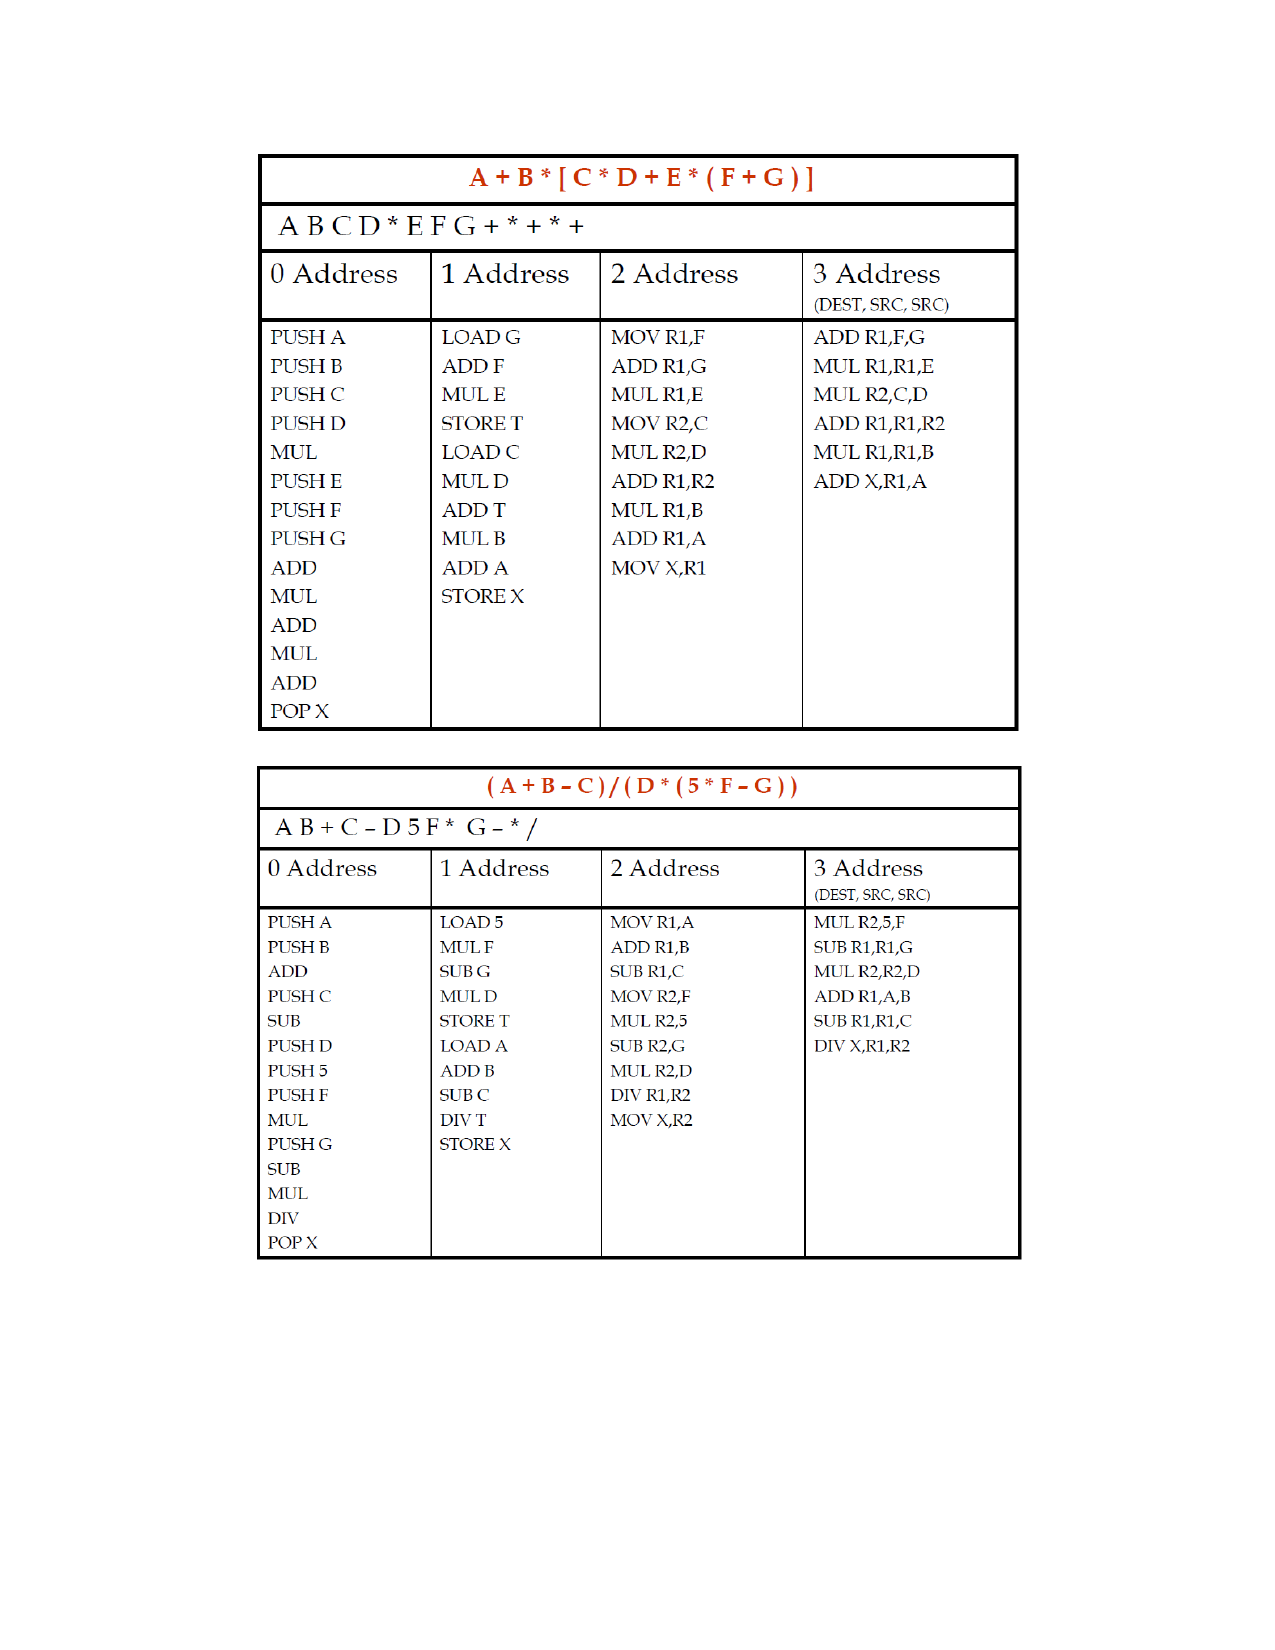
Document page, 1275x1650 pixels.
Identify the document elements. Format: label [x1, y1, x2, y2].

picture [251, 760, 1024, 1264]
picture [252, 150, 1023, 736]
